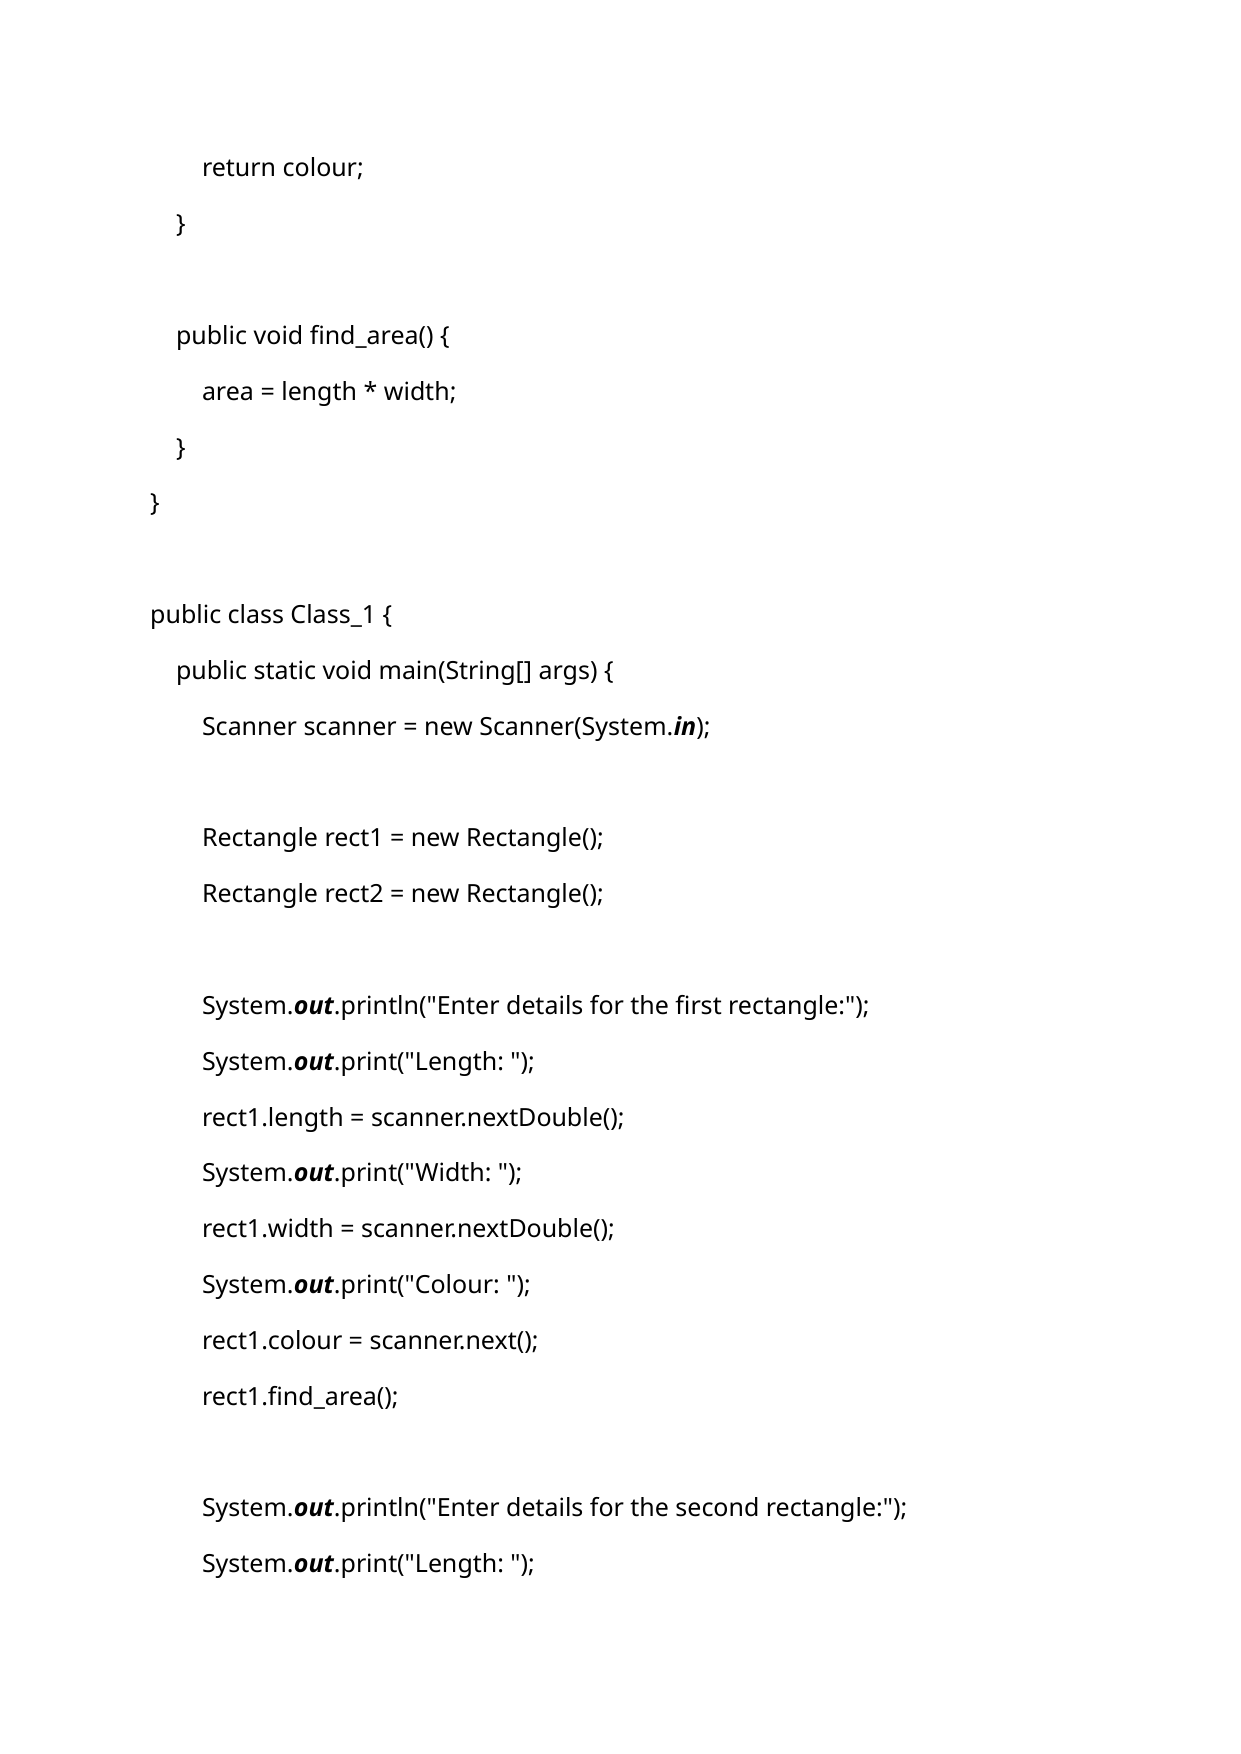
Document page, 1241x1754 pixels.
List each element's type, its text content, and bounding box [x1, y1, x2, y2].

text return colour; [150, 150, 1090, 184]
text System.out.print("Length: "); [150, 1043, 1090, 1077]
text area = length * width; [150, 373, 1090, 407]
text rect1.find_area(); [150, 1378, 1090, 1412]
text } [150, 206, 1090, 240]
text } [150, 485, 1090, 519]
text System.out.println("Enter details for the first rectangle:"); [150, 987, 1090, 1022]
text Rectangle rect2 = new Rectangle(); [150, 876, 1090, 910]
text Scanner scanner = new Scanner(System.in); [150, 708, 1090, 742]
text public void find_area() { [150, 317, 1090, 352]
text System.out.print("Colour: "); [150, 1267, 1090, 1301]
text public static void main(String[] args) { [150, 652, 1090, 687]
text System.out.println("Enter details for the second rectangle:"); [150, 1490, 1090, 1524]
text System.out.print("Length: "); [150, 1546, 1090, 1580]
text rect1.colour = scanner.next(); [150, 1322, 1090, 1357]
text } [150, 429, 1090, 463]
text public class Class_1 { [150, 597, 1090, 631]
text rect1.length = scanner.nextDouble(); [150, 1099, 1090, 1133]
text Rectangle rect1 = new Rectangle(); [150, 820, 1090, 854]
text rect1.width = scanner.nextDouble(); [150, 1211, 1090, 1245]
text System.out.print("Width: "); [150, 1155, 1090, 1189]
